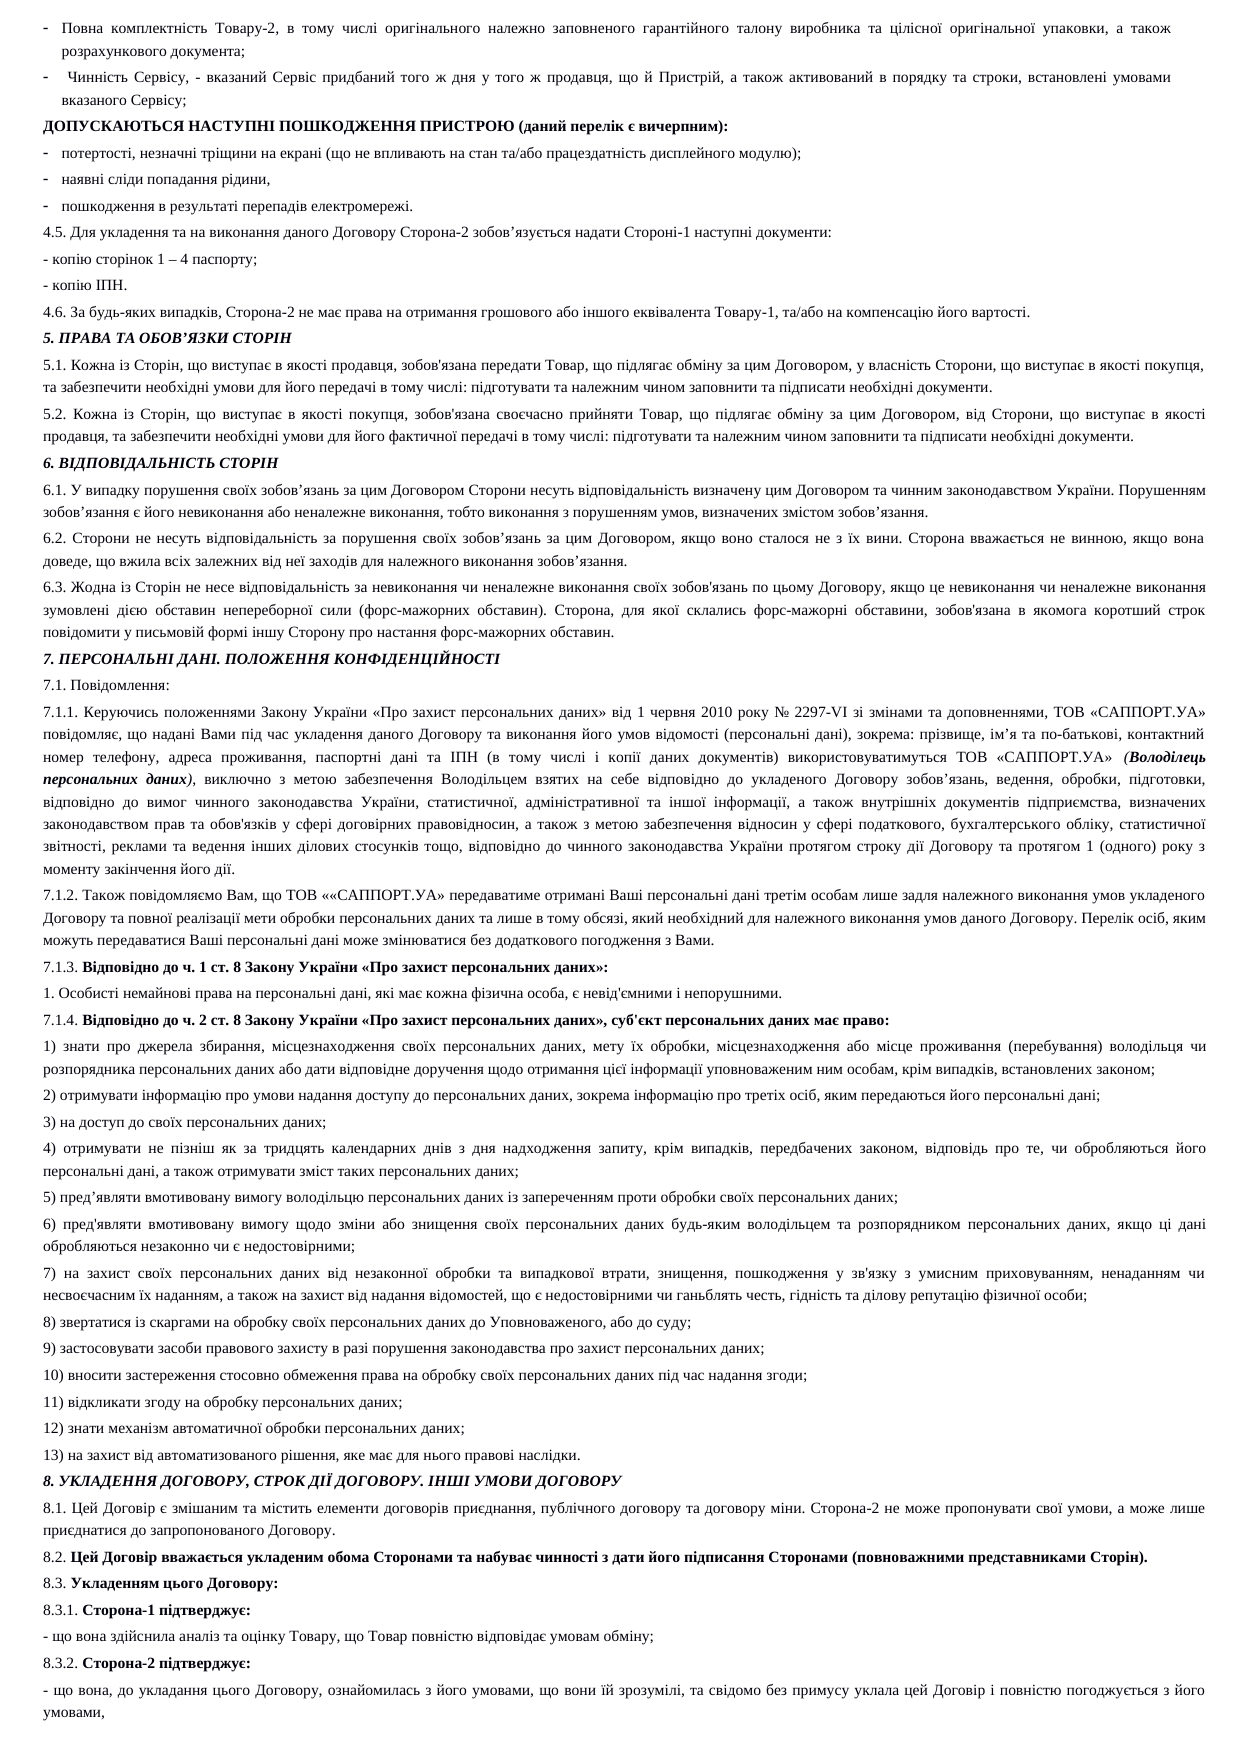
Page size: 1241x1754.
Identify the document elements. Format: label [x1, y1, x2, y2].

table_cell [30, 15, 1219, 1731]
